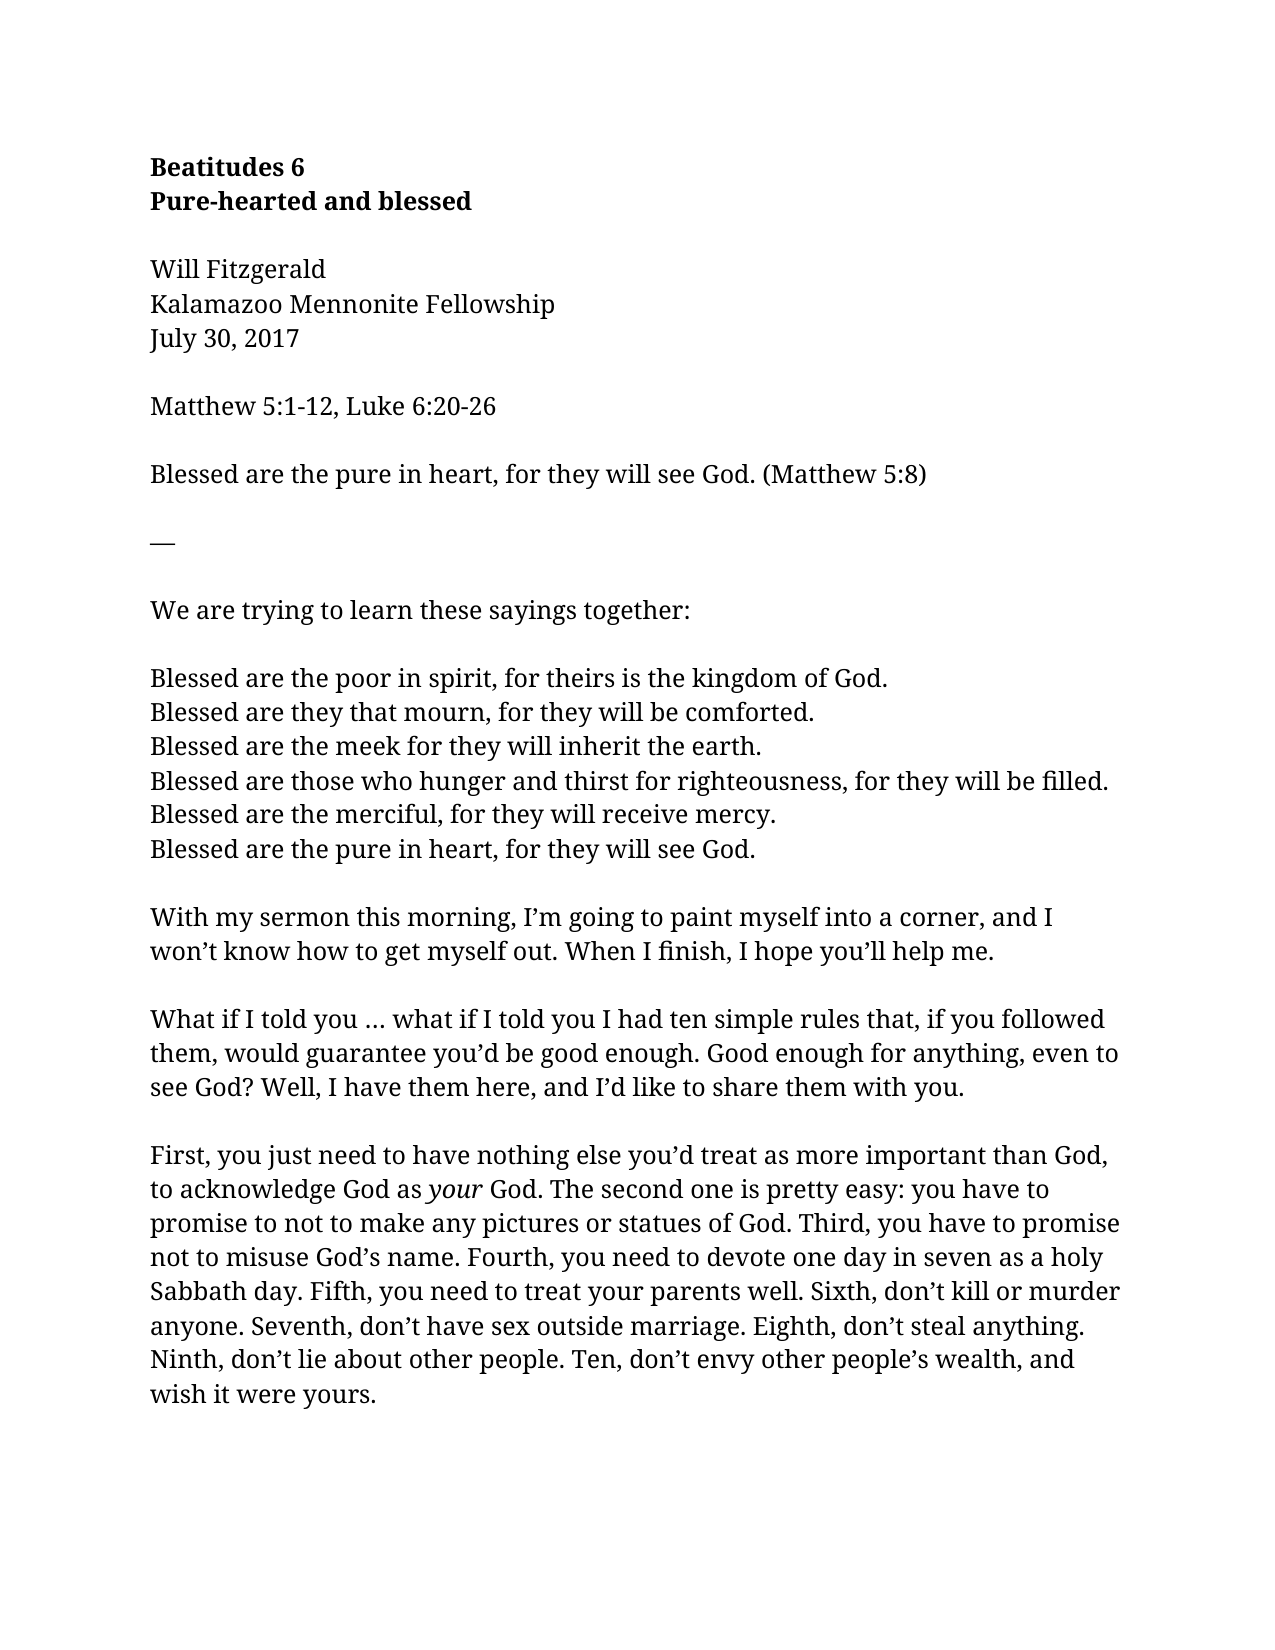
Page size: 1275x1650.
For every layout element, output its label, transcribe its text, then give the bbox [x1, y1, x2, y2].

text Blessed are the pure in heart, for they will see God. (Matthew 5:8) [150, 457, 1125, 491]
text July 30, 2017 [150, 320, 1125, 354]
text Blessed are the meek for they will inherit the earth. [150, 729, 1125, 763]
text With my sermon this morning, I’m going to paint myself into a corner, and I won’t know how to get myself out. When I finish, I hope you’ll help me. [150, 899, 1125, 967]
text — [150, 525, 1125, 559]
text Blessed are the pure in heart, for they will see God. [150, 831, 1125, 865]
text Will Fitzgerald [150, 252, 1125, 286]
text Kalamazoo Mennonite Fellowship [150, 286, 1125, 320]
text What if I told you … what if I told you I had ten simple rules that, if you followed them, would guarantee you’d be good enough. Good enough for anything, even to see God? Well, I have them here, and I’d like to share them with you. [150, 1002, 1125, 1104]
text Matthew 5:1-12, Luke 6:20-26 [150, 388, 1125, 422]
text We are trying to learn these sayings together: [150, 593, 1125, 627]
text First, you just need to have nothing else you’d treat as more important than God, to acknowledge God as your God. The second one is pretty easy: you have to promise to not to make any pictures or statues of God. Third, you have to promise not to misuse God’s name. Fourth, you need to devote one day in seven as a holy Sabbath day. Fifth, you need to treat your parents well. Sixth, don’t kill or murder anyone. Seventh, don’t have sex outside marriage. Eighth, don’t steal anything. Ninth, don’t lie about other people. Ten, don’t envy other people’s wealth, and wish it were yours. [150, 1138, 1125, 1410]
text Beatitudes 6 Pure-hearted and blessed [150, 150, 1125, 218]
text Blessed are those who hunger and thirst for righteousness, for they will be filled. [150, 763, 1125, 797]
text Blessed are they that mourn, for they will be comforted. [150, 695, 1125, 729]
text Blessed are the merciful, for they will receive mercy. [150, 797, 1125, 831]
text Blessed are the poor in spirit, for theirs is the kingdom of God. [150, 661, 1125, 695]
